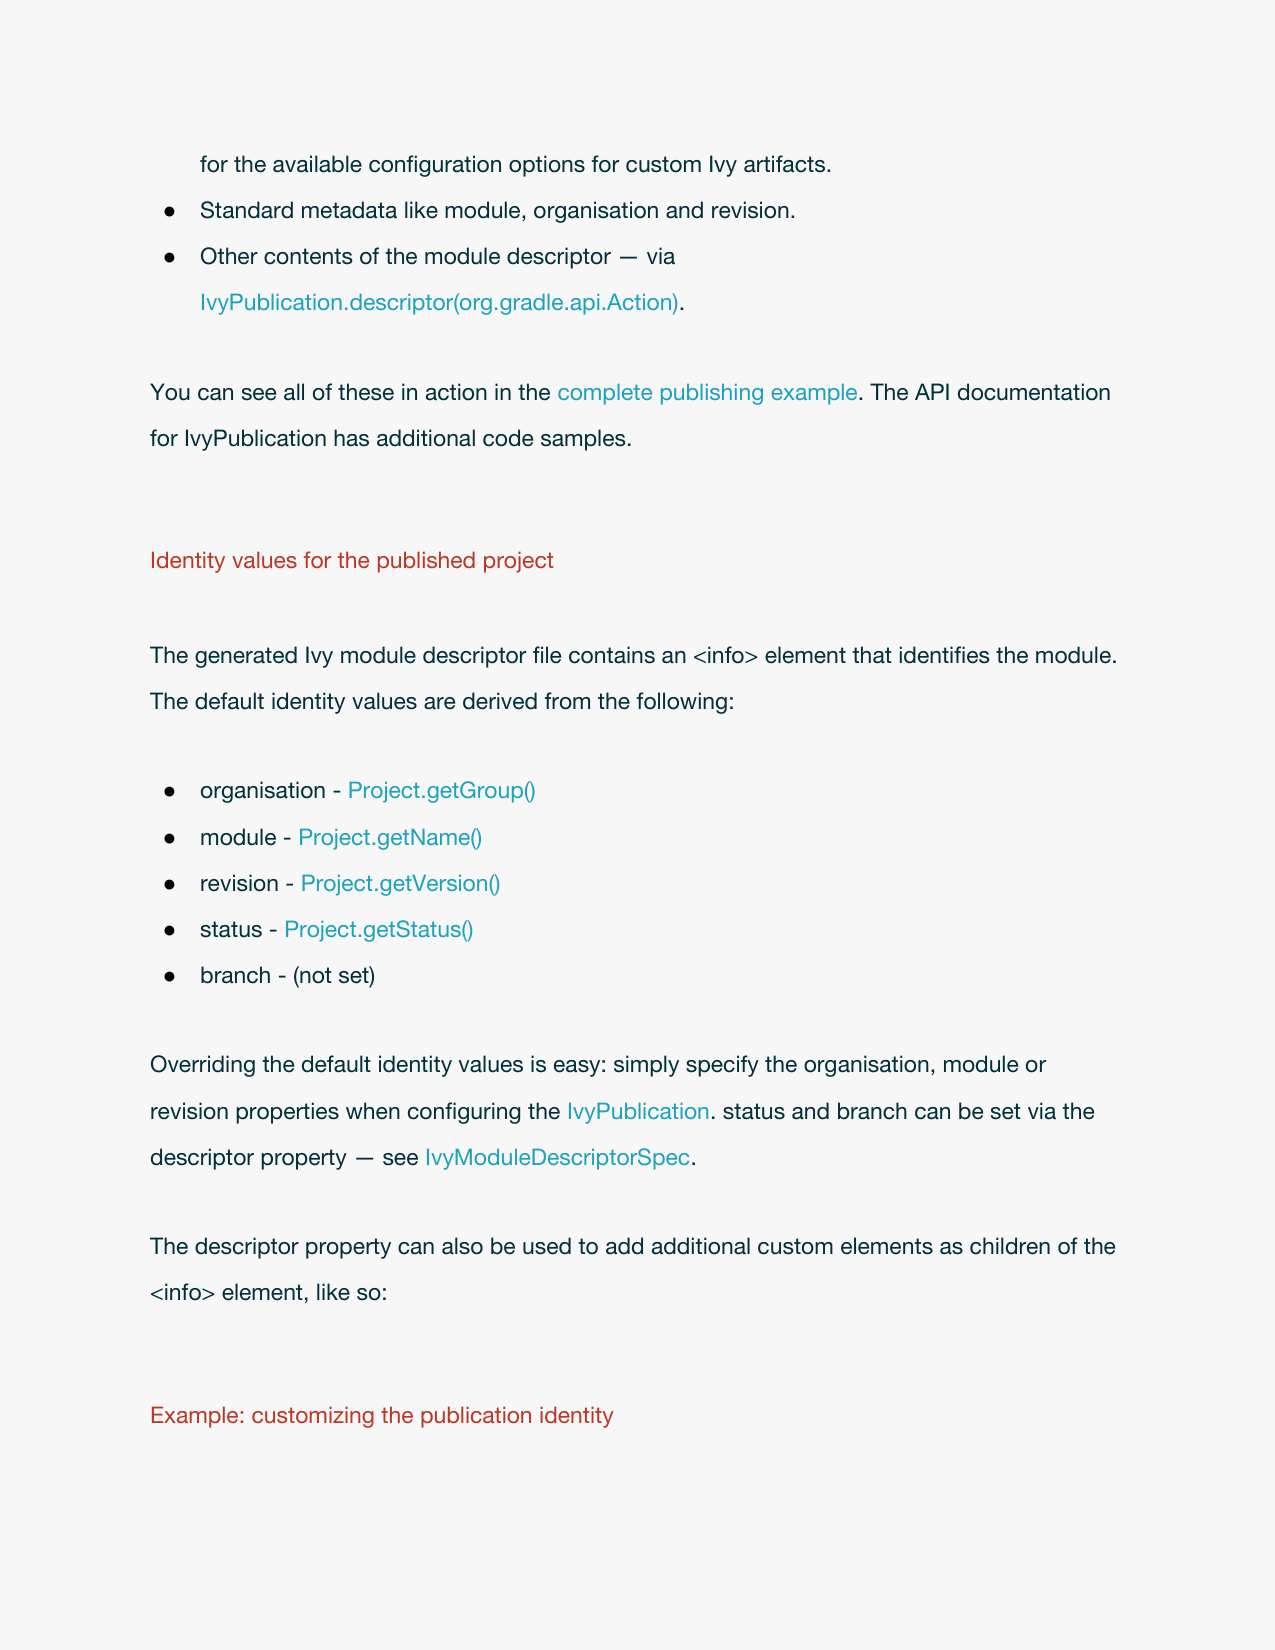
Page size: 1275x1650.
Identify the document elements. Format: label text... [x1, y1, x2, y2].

list Other contents of the module descriptor — via IvyPublication.descriptor(org.gradle.api.Action). [162, 242, 1125, 317]
text Example: customizing the publication identity [150, 1401, 1125, 1430]
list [162, 150, 1125, 179]
text You can see all of these in action in the complete publishing example. The API documentation for IvyPublication has additional code samples. [150, 378, 1125, 453]
list status - Project.getStatus() [162, 915, 1125, 944]
text Identity values for the published project [150, 547, 1125, 576]
text The generated Ivy module descriptor file contains an <info> element that identifies the module. The default identity values are derived from the following: [150, 641, 1125, 716]
list branch - (not set) [162, 961, 1125, 990]
text Overriding the default identity values is easy: simply specify the organisation, module or revision properties when configuring the IvyPublication. status and branch can be set via the descriptor property — see IvyModuleDescriptorSpec. [150, 1051, 1125, 1172]
list organisation - Project.getGroup() [162, 777, 1125, 806]
list Standard metadata like module, organisation and revision. [162, 196, 1125, 225]
list revision - Project.getVersion() [162, 869, 1125, 898]
list module - Project.getName() [162, 823, 1125, 852]
text The descriptor property can also be used to add additional custom elements as children of the <info> element, like so: [150, 1232, 1125, 1307]
